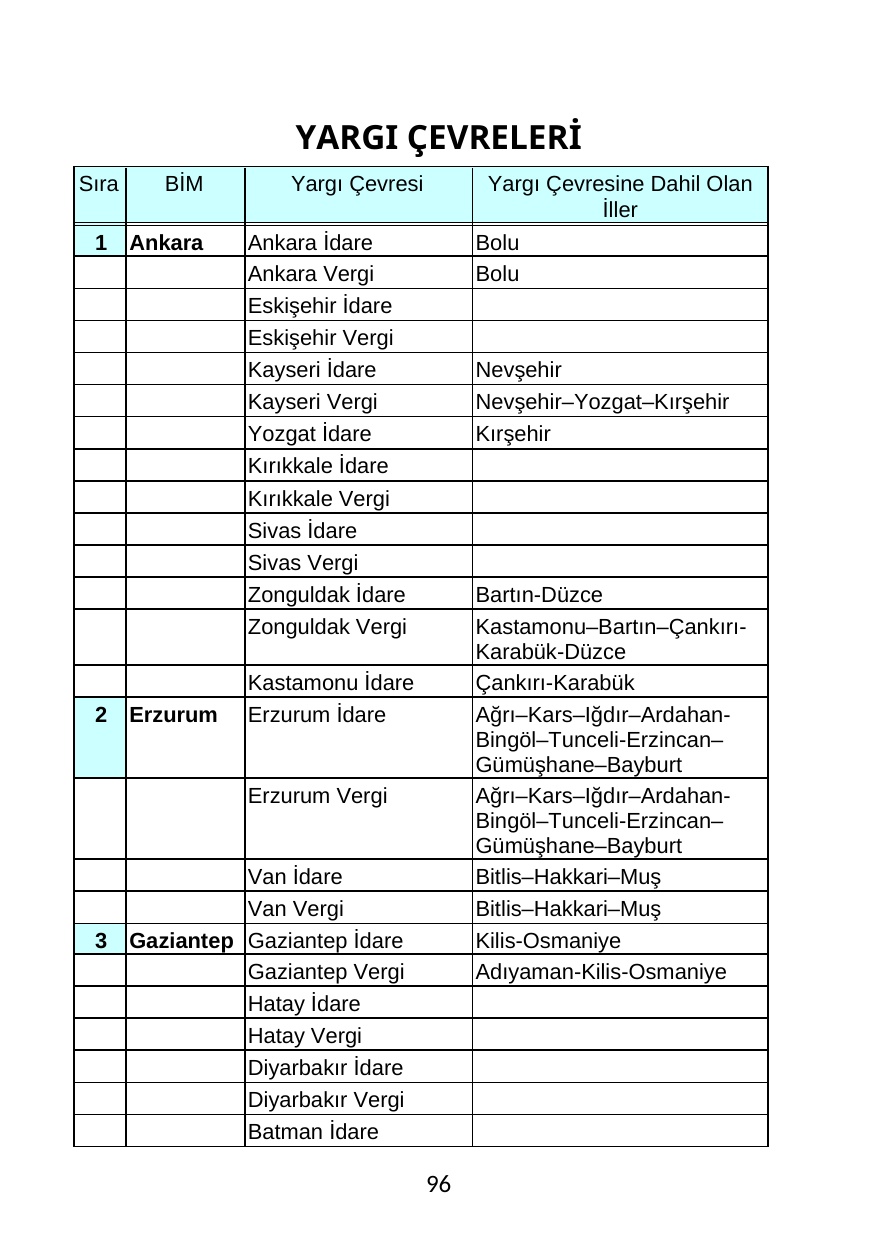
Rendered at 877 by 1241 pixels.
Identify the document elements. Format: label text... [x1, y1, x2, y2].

table_cell Diyarbakır Vergi [246, 1083, 472, 1113]
table_cell [473, 1083, 767, 1113]
table_cell [75, 1083, 125, 1113]
table_cell Ağrı–Kars–Iğdır–Ardahan-Bingöl–Tunceli-Erzincan–Gümüşhane–Bayburt [473, 698, 767, 777]
table_cell [75, 417, 125, 448]
table_cell Erzurum Vergi [246, 779, 472, 858]
table_cell Kırıkkale Vergi [246, 482, 472, 512]
table_header BİM [127, 167, 245, 222]
table_cell Nevşehir–Yozgat–Kırşehir [473, 385, 767, 416]
table_cell Nevşehir [473, 353, 767, 384]
table_cell [127, 546, 244, 576]
table_cell Bitlis–Hakkari–Muş [473, 860, 767, 890]
table_cell Yozgat İdare [246, 417, 472, 448]
table_cell [127, 666, 244, 696]
table_cell [127, 385, 244, 416]
table_header Yargı Çevresi [246, 167, 472, 222]
table_cell 1 [75, 226, 125, 255]
table_cell [127, 892, 244, 922]
table_cell Bitlis–Hakkari–Muş [473, 892, 767, 922]
table_cell [127, 353, 244, 384]
table_cell [75, 779, 125, 858]
table_cell [127, 321, 244, 352]
table_cell [473, 289, 767, 319]
table_cell Eskişehir Vergi [246, 321, 472, 352]
table_cell Diyarbakır İdare [246, 1051, 472, 1081]
table_cell Van Vergi [246, 892, 472, 922]
table_cell [127, 987, 244, 1017]
table_cell Kayseri Vergi [246, 385, 472, 416]
table_cell [473, 514, 767, 544]
table_cell [75, 955, 125, 985]
table_cell Erzurum İdare [246, 698, 472, 777]
table_cell Gaziantep [127, 924, 244, 953]
table_cell [75, 892, 125, 922]
table_cell [127, 1019, 244, 1049]
table_cell Sivas Vergi [246, 546, 472, 576]
table_cell [473, 1051, 767, 1081]
table_cell Gaziantep İdare [246, 924, 472, 953]
table_cell Kilis-Osmaniye [473, 924, 767, 953]
table_cell Zonguldak Vergi [246, 610, 472, 664]
table_cell Kırşehir [473, 417, 767, 448]
table_cell Ankara Vergi [246, 257, 472, 287]
table_cell Ankara İdare [246, 226, 472, 255]
table_cell 3 [75, 924, 125, 953]
table_header Sıra [75, 167, 126, 222]
table_cell 2 [75, 698, 125, 777]
table_cell Van İdare [246, 860, 472, 890]
table_cell Batman İdare [246, 1115, 472, 1146]
table_cell [127, 1115, 244, 1146]
table_cell [473, 1019, 767, 1049]
table_cell Çankırı-Karabük [473, 666, 767, 696]
table_cell [75, 1019, 125, 1049]
table_cell [75, 289, 125, 319]
table_cell [127, 450, 244, 480]
table_cell Kayseri İdare [246, 353, 472, 384]
table_cell Kastamonu İdare [246, 666, 472, 696]
table_cell [75, 1115, 125, 1146]
table_cell [127, 610, 244, 664]
table_cell [75, 257, 125, 287]
table_cell [75, 450, 125, 480]
table_cell Ankara [127, 226, 244, 255]
table_cell [75, 610, 125, 664]
table_cell [75, 385, 125, 416]
subtitle YARGI ÇEVRELERİ [89, 114, 788, 159]
table_cell [127, 1051, 244, 1081]
table_cell Hatay İdare [246, 987, 472, 1017]
table_cell [75, 860, 125, 890]
table_cell [75, 482, 125, 512]
table_header Yargı Çevresine Dahil Olan İller [473, 167, 767, 222]
table_cell Adıyaman-Kilis-Osmaniye [473, 955, 767, 985]
table_cell [75, 321, 125, 352]
table_cell [473, 987, 767, 1017]
table_cell [75, 1051, 125, 1081]
table_cell Gaziantep Vergi [246, 955, 472, 985]
table_cell Kırıkkale İdare [246, 450, 472, 480]
table_cell Eskişehir İdare [246, 289, 472, 319]
table_cell [127, 289, 244, 319]
table_cell [127, 779, 244, 858]
table_cell Hatay Vergi [246, 1019, 472, 1049]
table_cell [127, 514, 244, 544]
table_cell [473, 1115, 767, 1146]
table_cell Erzurum [127, 698, 244, 777]
table_cell Bolu [473, 226, 767, 255]
table_cell [75, 987, 125, 1017]
table_cell [75, 578, 125, 608]
table_cell [127, 578, 244, 608]
table_cell [127, 1083, 244, 1113]
table_cell [473, 321, 767, 352]
table_cell [473, 450, 767, 480]
table_cell [75, 353, 125, 384]
table_cell [127, 482, 244, 512]
table_cell [473, 482, 767, 512]
table_cell [127, 860, 244, 890]
table_cell [127, 955, 244, 985]
table_cell Bolu [473, 257, 767, 287]
table_cell Kastamonu–Bartın–Çankırı-Karabük-Düzce [473, 610, 767, 664]
table_cell Bartın-Düzce [473, 578, 767, 608]
table_cell [75, 514, 125, 544]
table_cell [127, 417, 244, 448]
table_cell Sivas İdare [246, 514, 472, 544]
table_cell [127, 257, 244, 287]
table_cell Zonguldak İdare [246, 578, 472, 608]
table_cell [75, 666, 125, 696]
table_cell [473, 546, 767, 576]
table_cell [75, 546, 125, 576]
table_cell Ağrı–Kars–Iğdır–Ardahan-Bingöl–Tunceli-Erzincan–Gümüşhane–Bayburt [473, 779, 767, 858]
